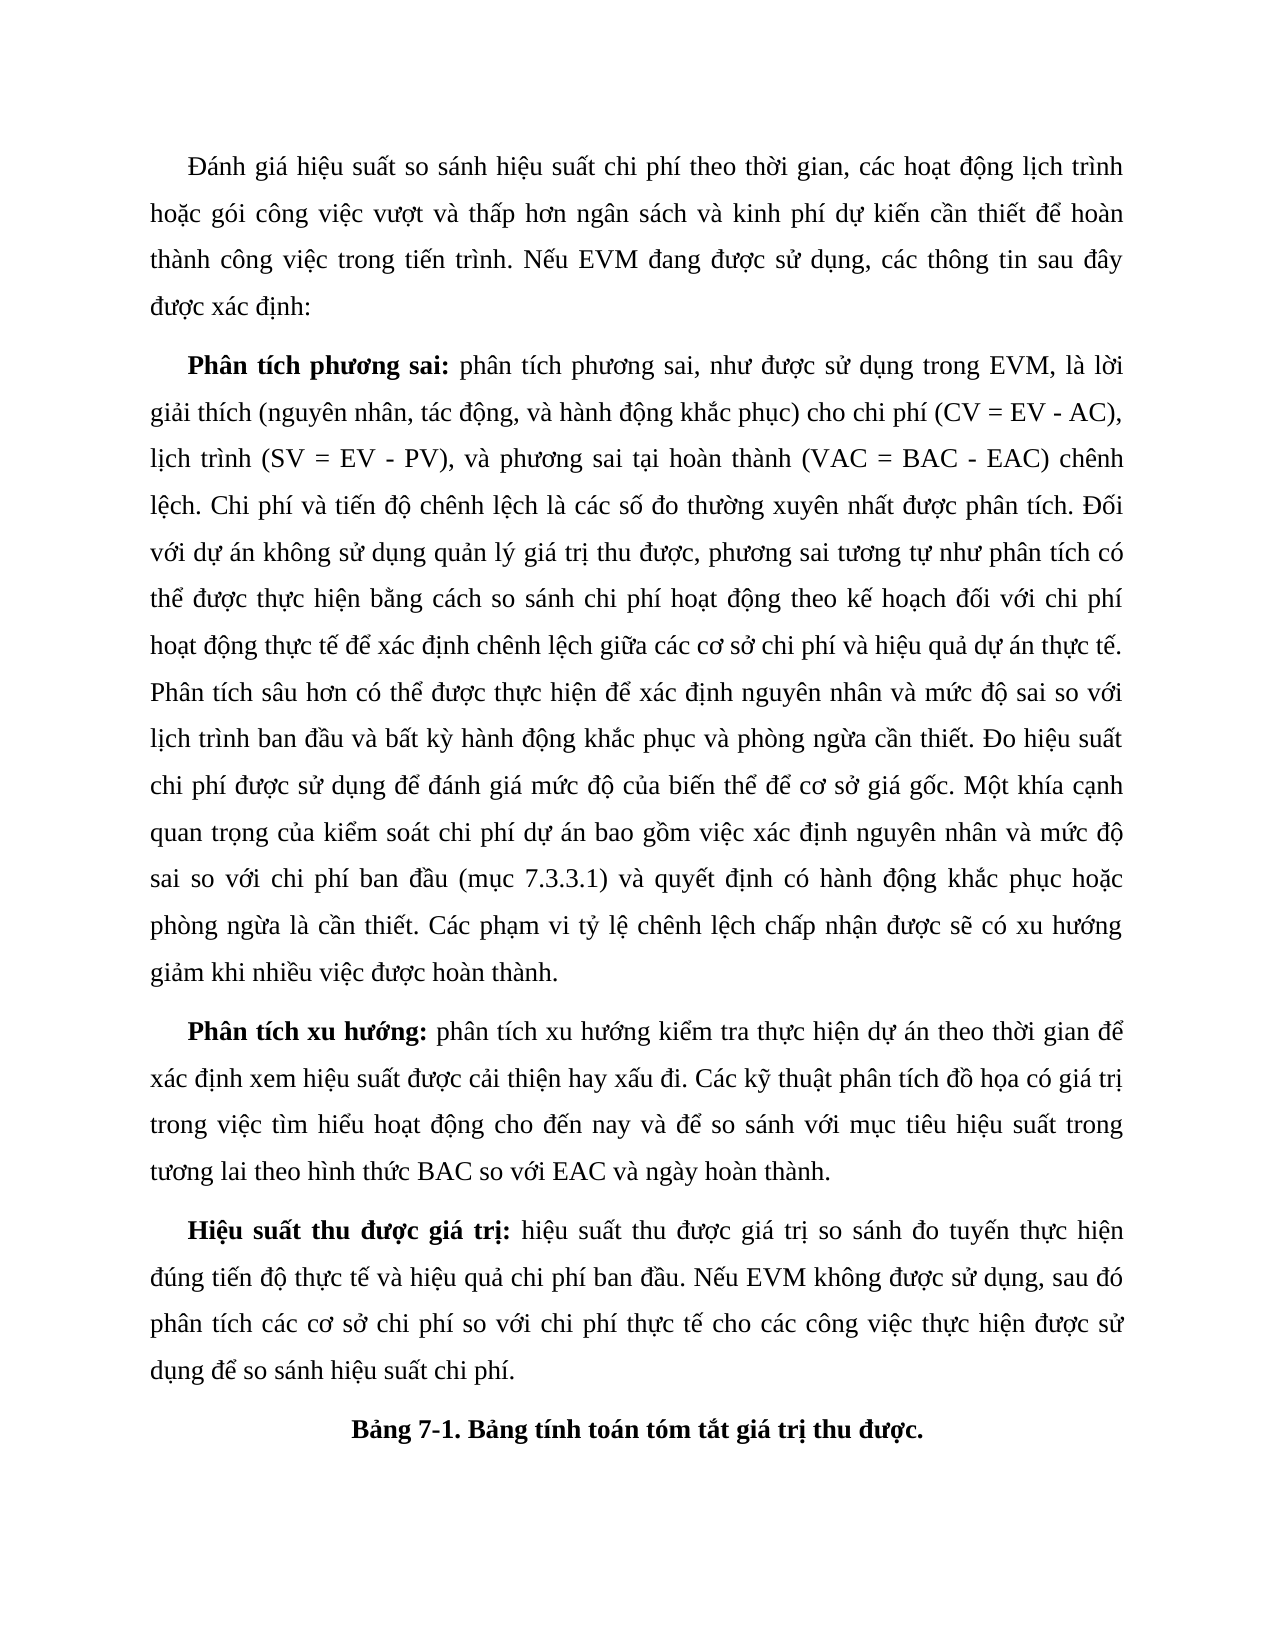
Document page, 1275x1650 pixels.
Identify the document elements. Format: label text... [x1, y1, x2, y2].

text Hiệu suất thu được giá trị: hiệu suất thu được giá trị so sánh đo tuyến thực hiện đúng tiến độ thực tế và hiệu quả chi phí ban đầu. Nếu EVM không được sử dụng, sau đó phân tích các cơ sở chi phí so với chi phí thực tế cho các công việc thực hiện được sử dụng để so sánh hiệu suất chi phí. [150, 1214, 1125, 1385]
text Phân tích phương sai: phân tích phương sai, như được sử dụng trong EVM, là lời giải thích (nguyên nhân, tác động, và hành động khắc phục) cho chi phí (CV = EV - AC), lịch trình (SV = EV - PV), và phương sai tại hoàn thành (VAC = BAC - EAC) chênh lệch. Chi phí và tiến độ chênh lệch là các số đo thường xuyên nhất được phân tích. Đối với dự án không sử dụng quản lý giá trị thu được, phương sai tương tự như phân tích có thể được thực hiện bằng cách so sánh chi phí hoạt động theo kế hoạch đối với chi phí hoạt động thực tế để xác định chênh lệch giữa các cơ sở chi phí và hiệu quả dự án thực tế. Phân tích sâu hơn có thể được thực hiện để xác định nguyên nhân và mức độ sai so với lịch trình ban đầu và bất kỳ hành động khắc phục và phòng ngừa cần thiết. Đo hiệu suất chi phí được sử dụng để đánh giá mức độ của biến thể để cơ sở giá gốc. Một khía cạnh quan trọng của kiểm soát chi phí dự án bao gồm việc xác định nguyên nhân và mức độ sai so với chi phí ban đầu (mục 7.3.3.1) và quyết định có hành động khắc phục hoặc phòng ngừa là cần thiết. Các phạm vi tỷ lệ chênh lệch chấp nhận được sẽ có xu hướng giảm khi nhiều việc được hoàn thành. [150, 349, 1125, 987]
text Đánh giá hiệu suất so sánh hiệu suất chi phí theo thời gian, các hoạt động lịch trình hoặc gói công việc vượt và thấp hơn ngân sách và kinh phí dự kiến cần thiết để hoàn thành công việc trong tiến trình. Nếu EVM đang được sử dụng, các thông tin sau đây được xác định: [150, 150, 1125, 321]
text Phân tích xu hướng: phân tích xu hướng kiểm tra thực hiện dự án theo thời gian để xác định xem hiệu suất được cải thiện hay xấu đi. Các kỹ thuật phân tích đồ họa có giá trị trong việc tìm hiểu hoạt động cho đến nay và để so sánh với mục tiêu hiệu suất trong tương lai theo hình thức BAC so với EAC và ngày hoàn thành. [150, 1015, 1125, 1186]
list Bảng 7-1. Bảng tính toán tóm tắt giá trị thu được. [150, 1413, 1125, 1444]
